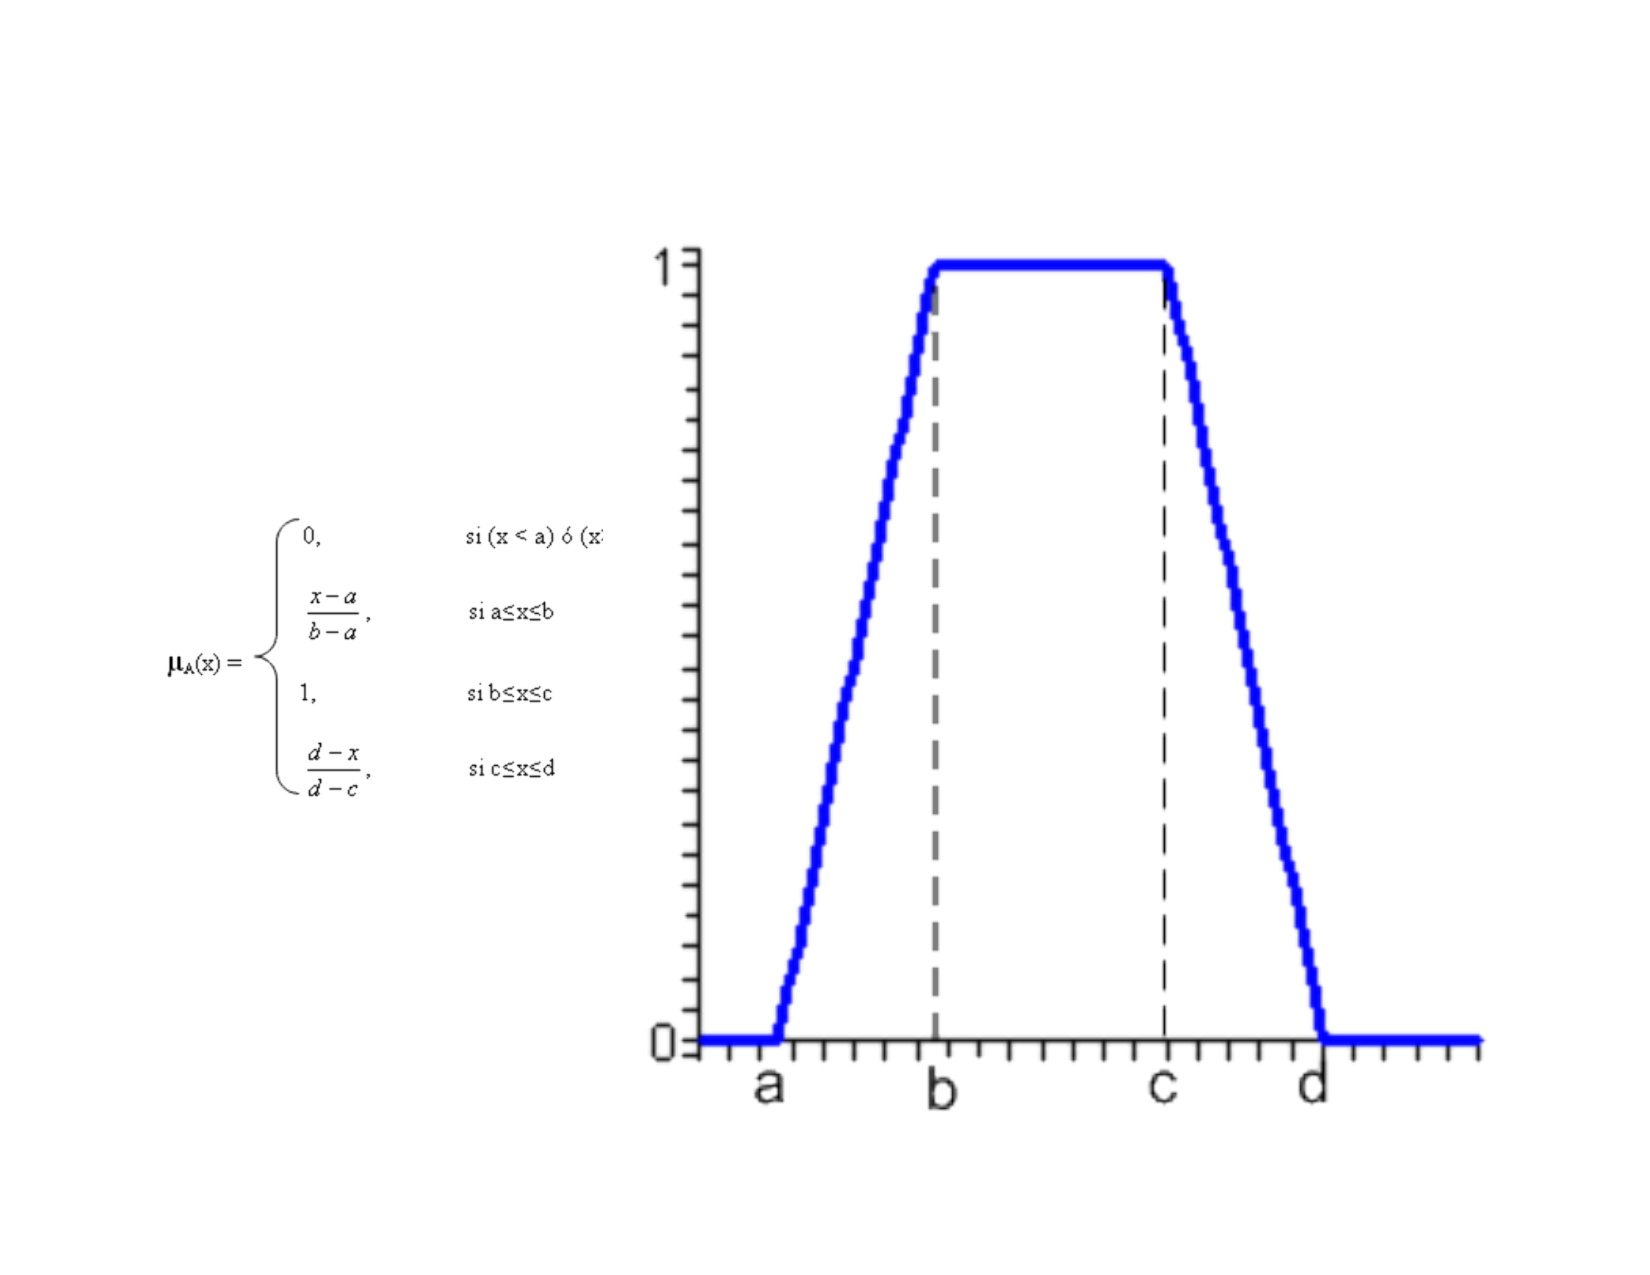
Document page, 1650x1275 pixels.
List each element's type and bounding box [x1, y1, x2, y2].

table_header [150, 150, 603, 1125]
picture [151, 151, 1500, 1125]
